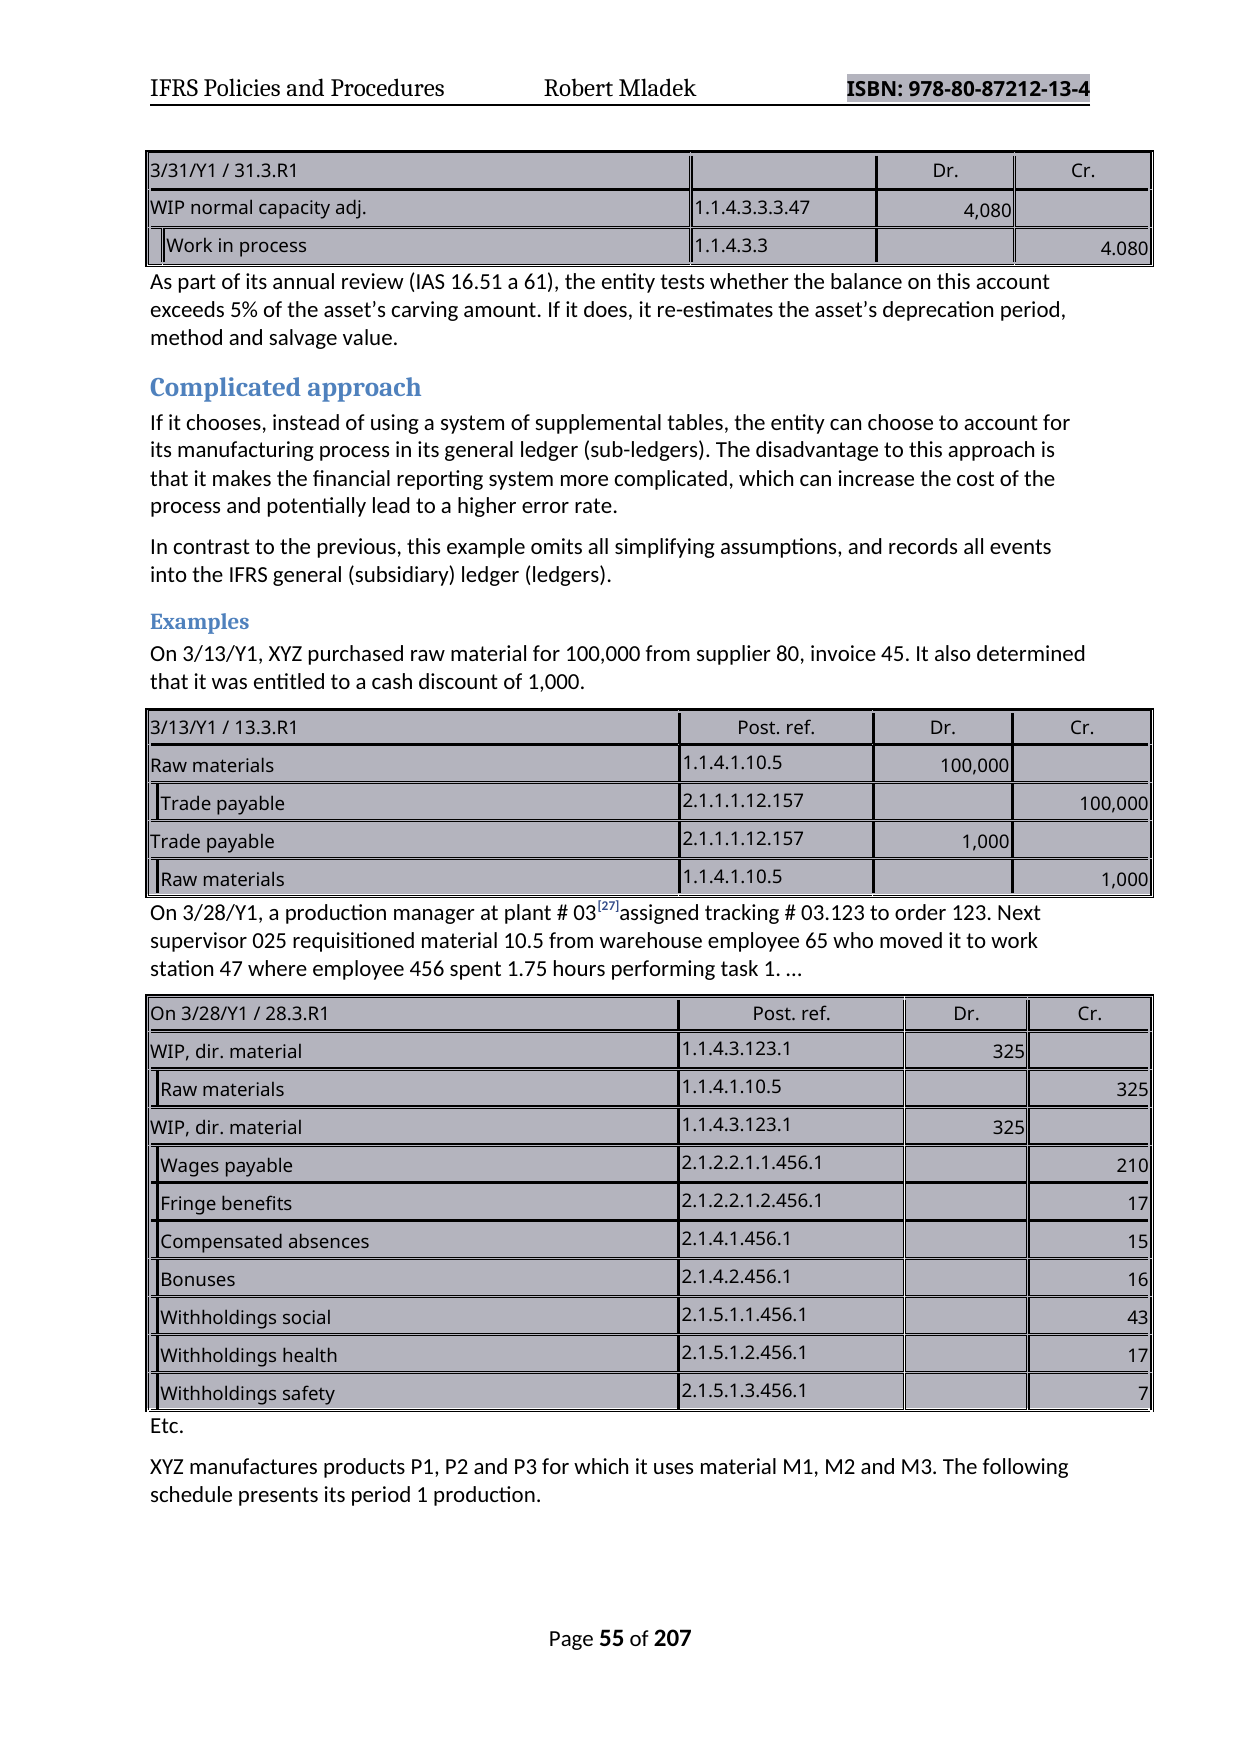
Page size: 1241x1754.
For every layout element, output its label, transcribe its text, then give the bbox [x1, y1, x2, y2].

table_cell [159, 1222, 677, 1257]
text On 3/13/Y1, XYZ purchased raw material for 100,000 from supplier 80, invoice 45. It also determined that it was entitled to a cash discount of 1,000. [150, 639, 1090, 695]
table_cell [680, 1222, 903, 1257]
subtitle Examples [150, 609, 1090, 635]
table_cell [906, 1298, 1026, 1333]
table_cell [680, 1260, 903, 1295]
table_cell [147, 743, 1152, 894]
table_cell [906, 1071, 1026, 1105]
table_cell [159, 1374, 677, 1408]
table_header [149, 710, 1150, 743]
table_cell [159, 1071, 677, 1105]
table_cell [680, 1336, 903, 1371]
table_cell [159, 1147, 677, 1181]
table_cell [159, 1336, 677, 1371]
text XYZ manufactures products P1, P2 and P3 for which it uses material M1, M2 and M3. The following schedule presents its period 1 production. [150, 1452, 1090, 1508]
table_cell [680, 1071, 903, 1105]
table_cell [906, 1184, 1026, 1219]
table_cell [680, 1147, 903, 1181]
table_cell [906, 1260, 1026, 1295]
text On 3/28/Y1, a production manager at plant # 03[27]assigned tracking # 03.123 to order 123. Next supervisor 025 requisitioned material 10.5 from warehouse employee 65 who moved it to work station 47 where employee 456 spent 1.75 hours performing task 1. … [150, 898, 1090, 982]
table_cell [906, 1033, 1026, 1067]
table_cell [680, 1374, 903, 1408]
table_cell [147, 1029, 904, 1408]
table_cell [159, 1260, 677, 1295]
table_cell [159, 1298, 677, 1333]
text As part of its annual review (IAS 16.51 a 61), the entity tests whether the balance on this account exceeds 5% of the asset’s carving amount. If it does, it re-estimates the asset’s deprecation period, method and salvage value. [150, 267, 1090, 351]
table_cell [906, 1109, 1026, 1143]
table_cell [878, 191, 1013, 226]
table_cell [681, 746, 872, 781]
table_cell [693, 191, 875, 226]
text In contrast to the previous, this example omits all simplifying assumptions, and records all events into the IFRS general (subsidiary) ledger (ledgers). [150, 532, 1090, 588]
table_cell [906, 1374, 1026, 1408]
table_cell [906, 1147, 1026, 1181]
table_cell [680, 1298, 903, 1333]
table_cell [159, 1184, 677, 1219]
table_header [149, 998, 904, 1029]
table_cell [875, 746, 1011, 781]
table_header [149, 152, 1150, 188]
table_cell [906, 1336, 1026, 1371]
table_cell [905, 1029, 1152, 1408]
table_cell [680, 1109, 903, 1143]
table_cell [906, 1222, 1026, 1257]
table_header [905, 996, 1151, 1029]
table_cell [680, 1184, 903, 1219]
text Etc. [150, 1412, 1090, 1440]
text If it chooses, instead of using a system of supplemental tables, the entity can choose to account for its manufacturing process in its general ledger (sub-ledgers). The disadvantage to this approach is that it makes the financial reporting system more complicated, which can increase the cost of the process and potentially lead to a higher error rate. [150, 408, 1090, 520]
subtitle Complicated approach [150, 372, 1090, 403]
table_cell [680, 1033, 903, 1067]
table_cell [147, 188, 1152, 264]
